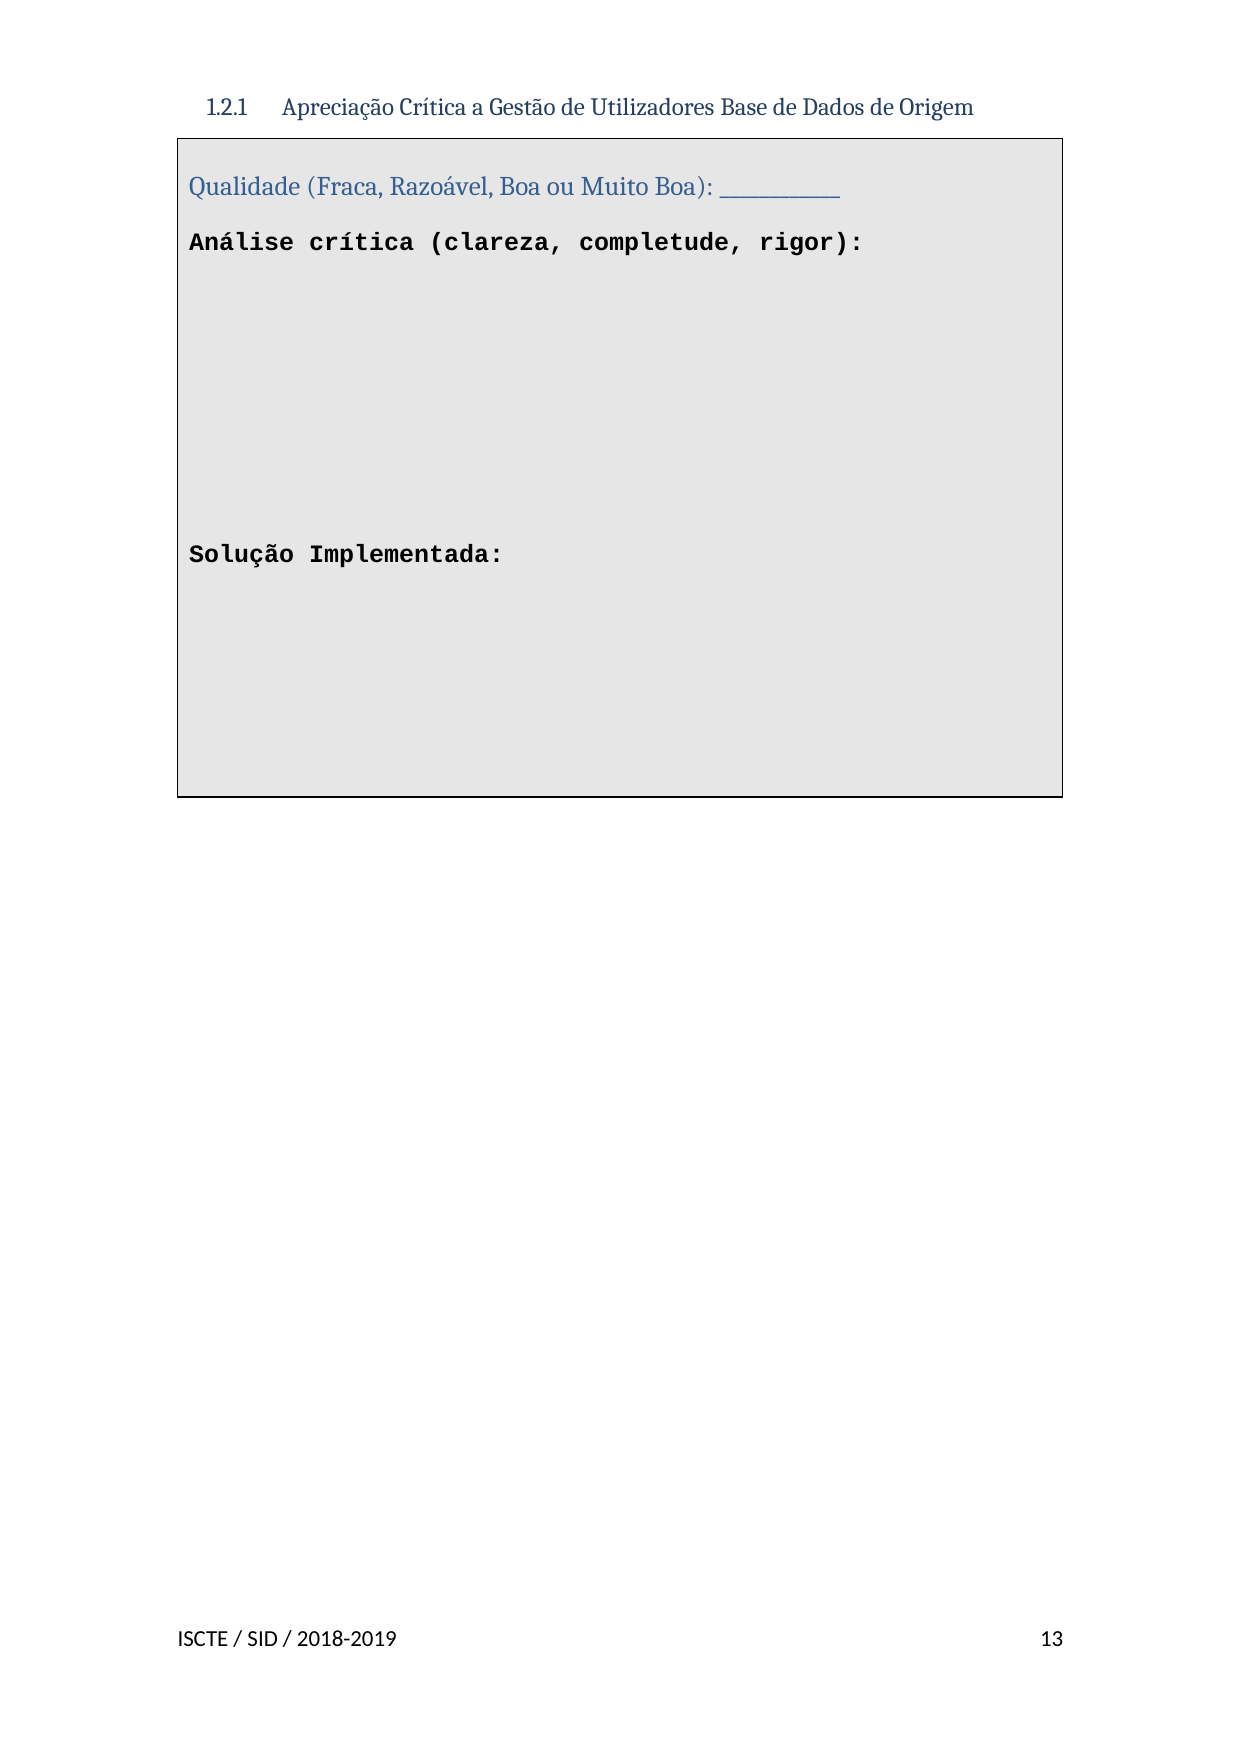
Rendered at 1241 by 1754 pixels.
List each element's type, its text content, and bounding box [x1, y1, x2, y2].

subtitle Apreciação Crítica a Gestão de Utilizadores Base de Dados de Origem [207, 93, 1063, 122]
table_header Qualidade (Fraca, Razoável, Boa ou Muito Boa): ____________ Análise crítica (clareza, completude, rigor): Solução Implementada: [178, 139, 1062, 796]
